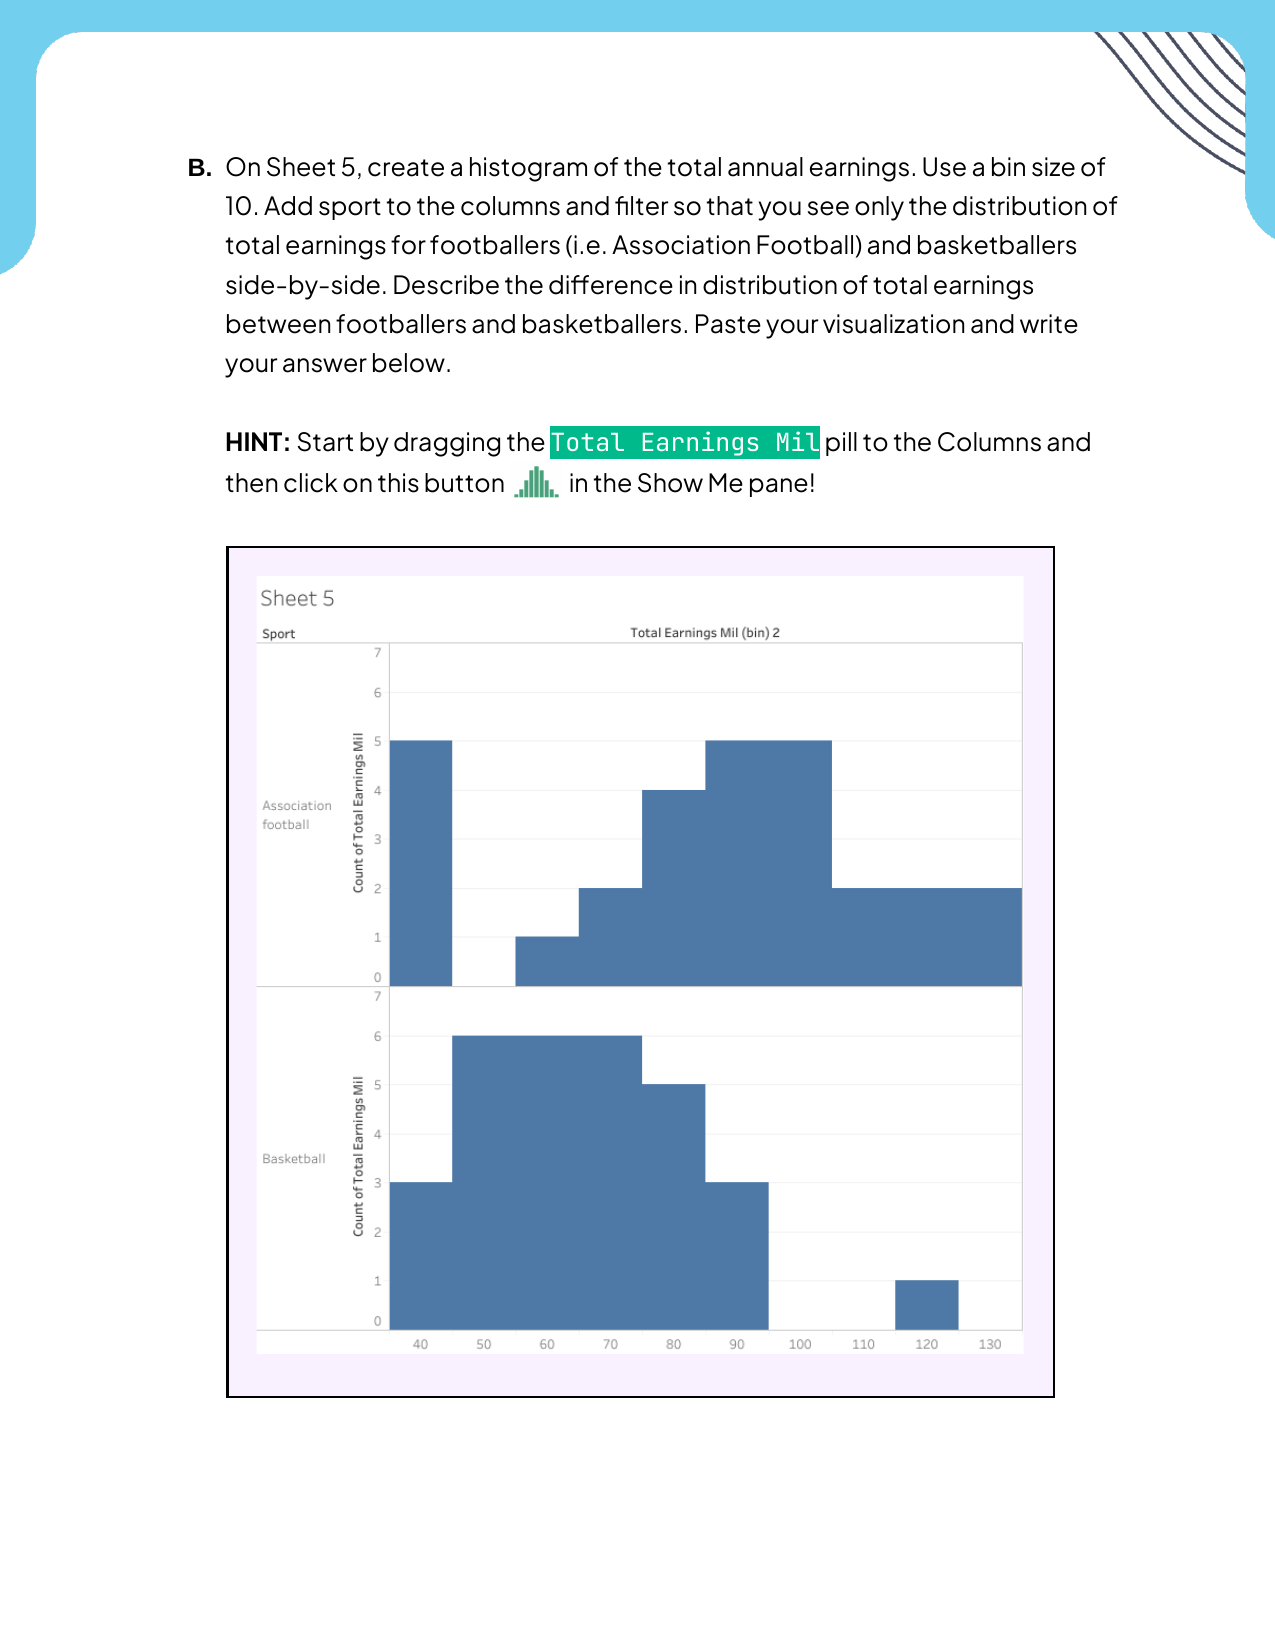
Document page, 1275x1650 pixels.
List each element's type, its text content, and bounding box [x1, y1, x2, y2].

table_header [229, 548, 1053, 1396]
picture [511, 461, 563, 499]
picture [0, 0, 1275, 283]
list On Sheet 5, create a histogram of the total annual earnings. Use a bin size of 10. Add sport to the columns and filter so that you see only the distribution of total earnings for footballers (i.e. Association Football) and basketballers side-by-side. Describe the difference in distribution of total earnings between footballers and basketballers. Paste your visualization and write your answer below. [187, 150, 1125, 378]
picture [256, 576, 1024, 1354]
text HINT: Start by dragging the Total Earnings Mil pill to the Columns and then click on this button in the Show Me pane! [225, 426, 1125, 498]
